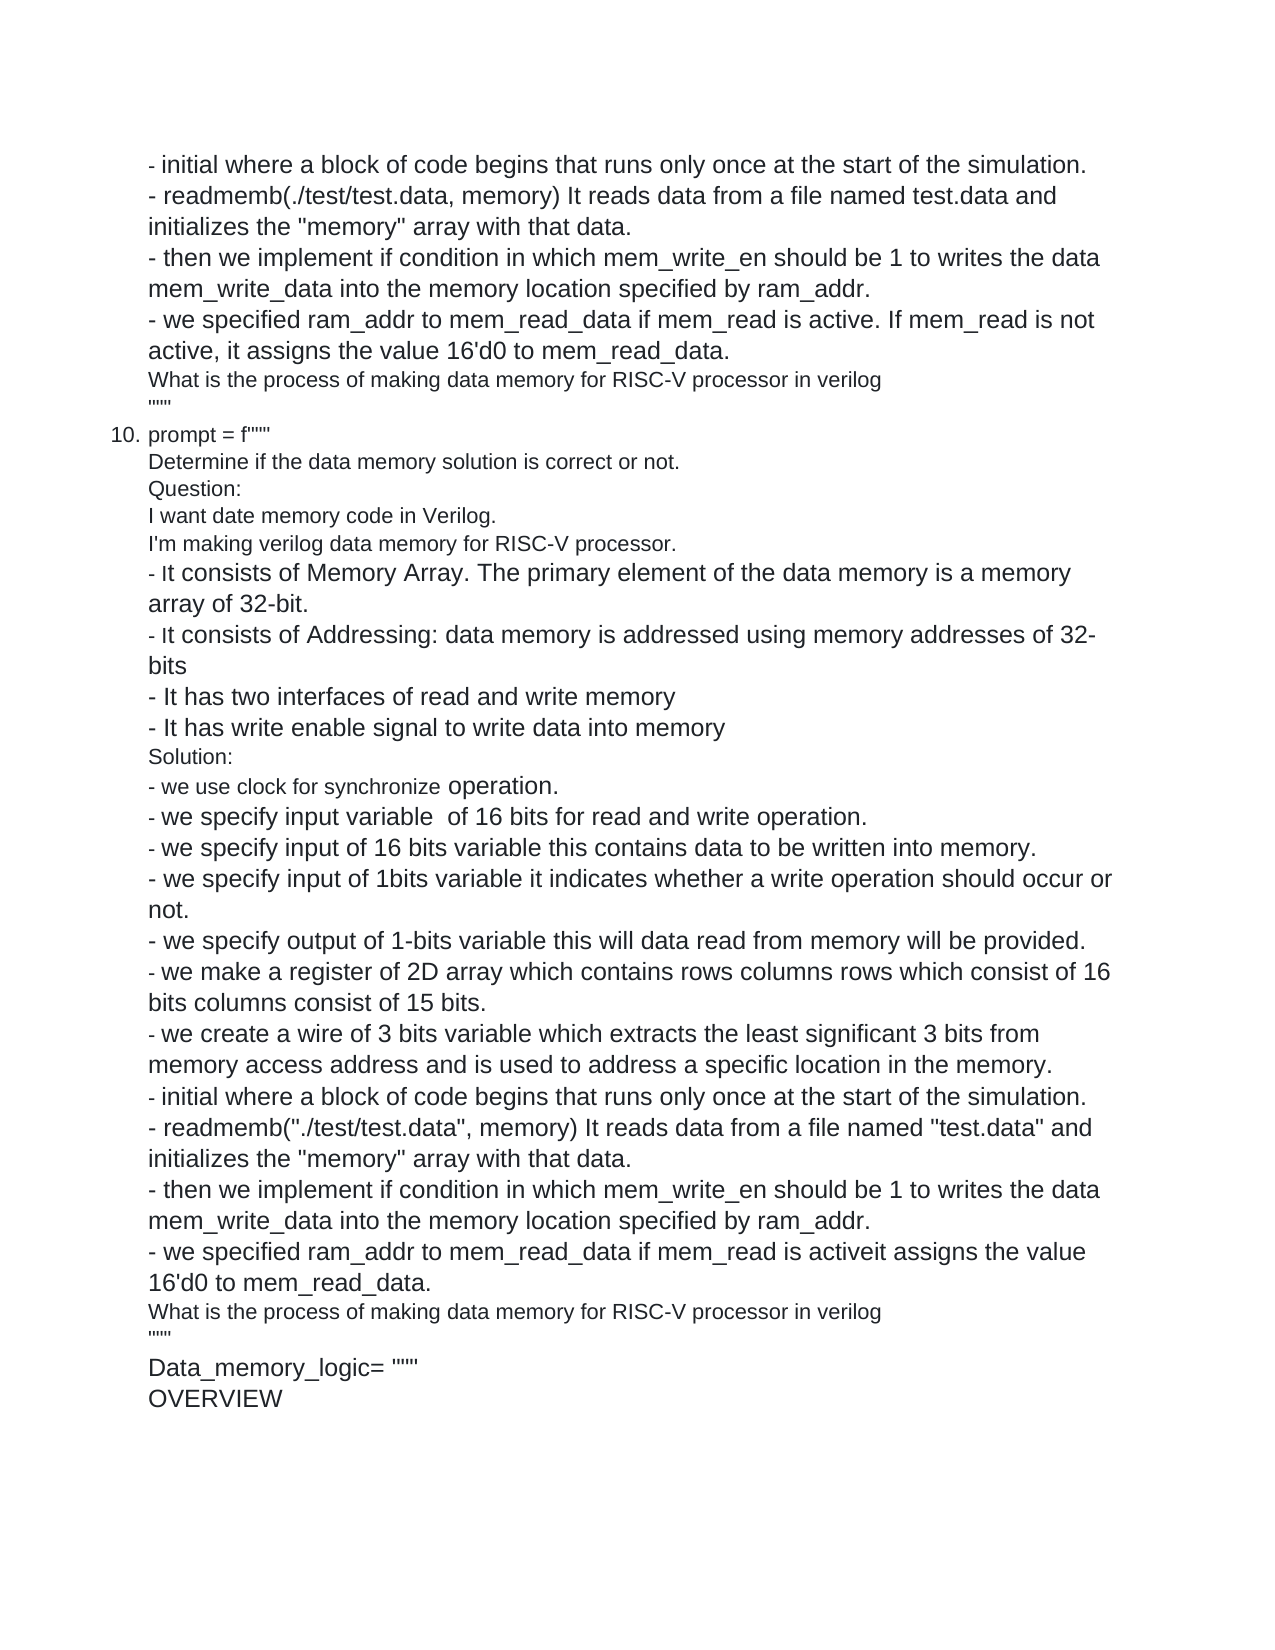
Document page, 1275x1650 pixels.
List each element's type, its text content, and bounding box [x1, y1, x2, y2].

text - It consists of Memory Array. The primary element of the data memory is a memory array of 32-bit. [148, 558, 1127, 617]
text """ [148, 1326, 1127, 1351]
text - It consists of Addressing: data memory is addressed using memory addresses of 32-bits [148, 620, 1127, 679]
text I'm making verilog data memory for RISC-V processor. [148, 530, 1127, 556]
text - then we implement if condition in which mem_write_en should be 1 to writes the data mem_write_data into the memory location specified by ram_addr. [148, 1174, 1127, 1234]
list prompt = f""" [110, 422, 1127, 447]
text OVERVIEW [148, 1384, 1127, 1413]
text - It has write enable signal to write data into memory [148, 713, 1127, 742]
text - we specify input of 16 bits variable this contains data to be written into memory. [148, 833, 1127, 862]
text I want date memory code in Verilog. [148, 503, 1127, 528]
text - then we implement if condition in which mem_write_en should be 1 to writes the data mem_write_data into the memory location specified by ram_addr. [148, 243, 1127, 303]
text - we specify input variable of 16 bits for read and write operation. [148, 802, 1127, 831]
text """ [148, 394, 1127, 420]
text - we make a register of 2D array which contains rows columns rows which consist of 16 bits columns consist of 15 bits. [148, 957, 1127, 1017]
text What is the process of making data memory for RISC-V processor in verilog [148, 1299, 1127, 1324]
text - It has two interfaces of read and write memory [148, 682, 1127, 711]
text - initial where a block of code begins that runs only once at the start of the simulation. [148, 150, 1127, 179]
text Data_memory_logic= """ [148, 1353, 1127, 1382]
text - readmemb(./test/test.data, memory) It reads data from a file named test.data and initializes the "memory" array with that data. [148, 181, 1127, 241]
text - we specified ram_addr to mem_read_data if mem_read is active. If mem_read is not active, it assigns the value 16'd0 to mem_read_data. [148, 305, 1127, 365]
text - readmemb("./test/test.data", memory) It reads data from a file named "test.data" and initializes the "memory" array with that data. [148, 1112, 1127, 1172]
text - we specify output of 1-bits variable this will data read from memory will be provided. [148, 926, 1127, 955]
text What is the process of making data memory for RISC-V processor in verilog [148, 367, 1127, 392]
text Solution: [148, 744, 1127, 769]
text - we specified ram_addr to mem_read_data if mem_read is activeit assigns the value 16'd0 to mem_read_data. [148, 1237, 1127, 1296]
text - we use clock for synchronize operation. [148, 771, 1127, 800]
text Question: [148, 476, 1127, 501]
text - we create a wire of 3 bits variable which extracts the least significant 3 bits from memory access address and is used to address a specific location in the memory. [148, 1019, 1127, 1079]
text - initial where a block of code begins that runs only once at the start of the simulation. [148, 1081, 1127, 1110]
text Determine if the data memory solution is correct or not. [148, 449, 1127, 474]
text - we specify input of 1bits variable it indicates whether a write operation should occur or not. [148, 864, 1127, 924]
